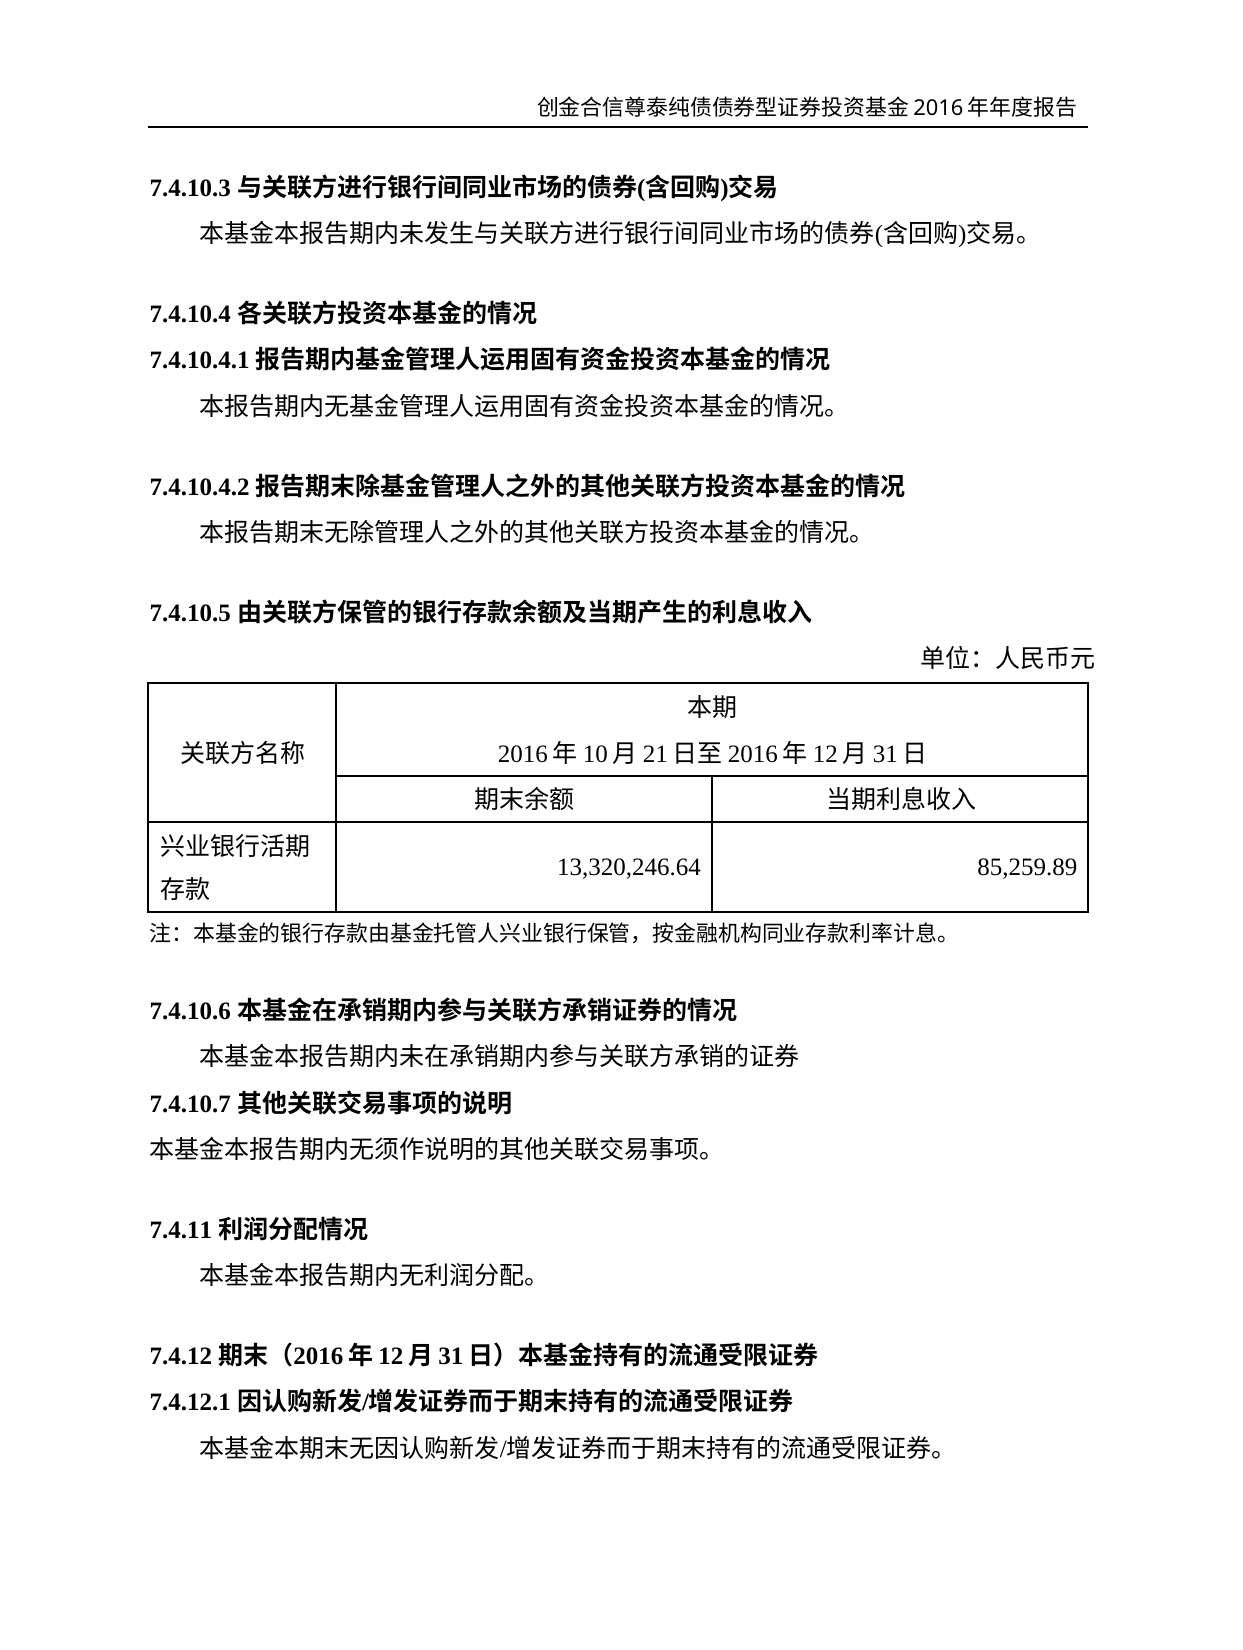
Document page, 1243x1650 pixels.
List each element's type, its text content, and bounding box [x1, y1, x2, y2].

text 7.4.11 利润分配情况 [149, 1209, 1094, 1245]
text 7.4.12.1 因认购新发/增发证券而于期末持有的流通受限证券 [149, 1382, 1094, 1418]
table_cell 13,320,246.64 [337, 823, 711, 911]
text 本基金本报告期内无利润分配。 [149, 1256, 1094, 1292]
text 7.4.12 期末（2016年12月31日）本基金持有的流通受限证券 [149, 1335, 1094, 1371]
text 本报告期内无基金管理人运用固有资金投资本基金的情况。 [149, 386, 1094, 423]
table_cell 85,259.89 [713, 823, 1087, 911]
text 本基金本报告期内未在承销期内参与关联方承销的证券 [149, 1037, 1094, 1073]
text 7.4.10.4.1 报告期内基金管理人运用固有资金投资本基金的情况 [149, 340, 1094, 376]
text 单位：人民币元 [149, 638, 1094, 675]
table_cell 当期利息收入 [713, 777, 1087, 821]
text 本报告期末无除管理人之外的其他关联方投资本基金的情况。 [149, 512, 1094, 549]
table_header 本期 2016年10月21日至2016年12月31日 [337, 684, 1087, 775]
text 7.4.10.6 本基金在承销期内参与关联方承销证券的情况 [149, 990, 1094, 1026]
table_header 关联方名称 [149, 684, 335, 821]
text 7.4.10.4 各关联方投资本基金的情况 [149, 293, 1094, 330]
text 本基金本报告期内未发生与关联方进行银行间同业市场的债券(含回购)交易。 [149, 214, 1094, 250]
text 7.4.10.7 其他关联交易事项的说明 [149, 1083, 1094, 1119]
text 本基金本期末无因认购新发/增发证券而于期末持有的流通受限证券。 [149, 1428, 1094, 1464]
table_cell 期末余额 [337, 777, 711, 821]
text 7.4.10.3 与关联方进行银行间同业市场的债券(含回购)交易 [149, 167, 1094, 204]
text 7.4.10.5 由关联方保管的银行存款余额及当期产生的利息收入 [149, 592, 1094, 628]
table_cell 兴业银行活期存款 [149, 823, 335, 911]
text 本基金本报告期内无须作说明的其他关联交易事项。 [149, 1129, 1094, 1166]
text 7.4.10.4.2 报告期末除基金管理人之外的其他关联方投资本基金的情况 [149, 466, 1094, 502]
text 注：本基金的银行存款由基金托管人兴业银行保管，按金融机构同业存款利率计息。 [149, 916, 1094, 948]
